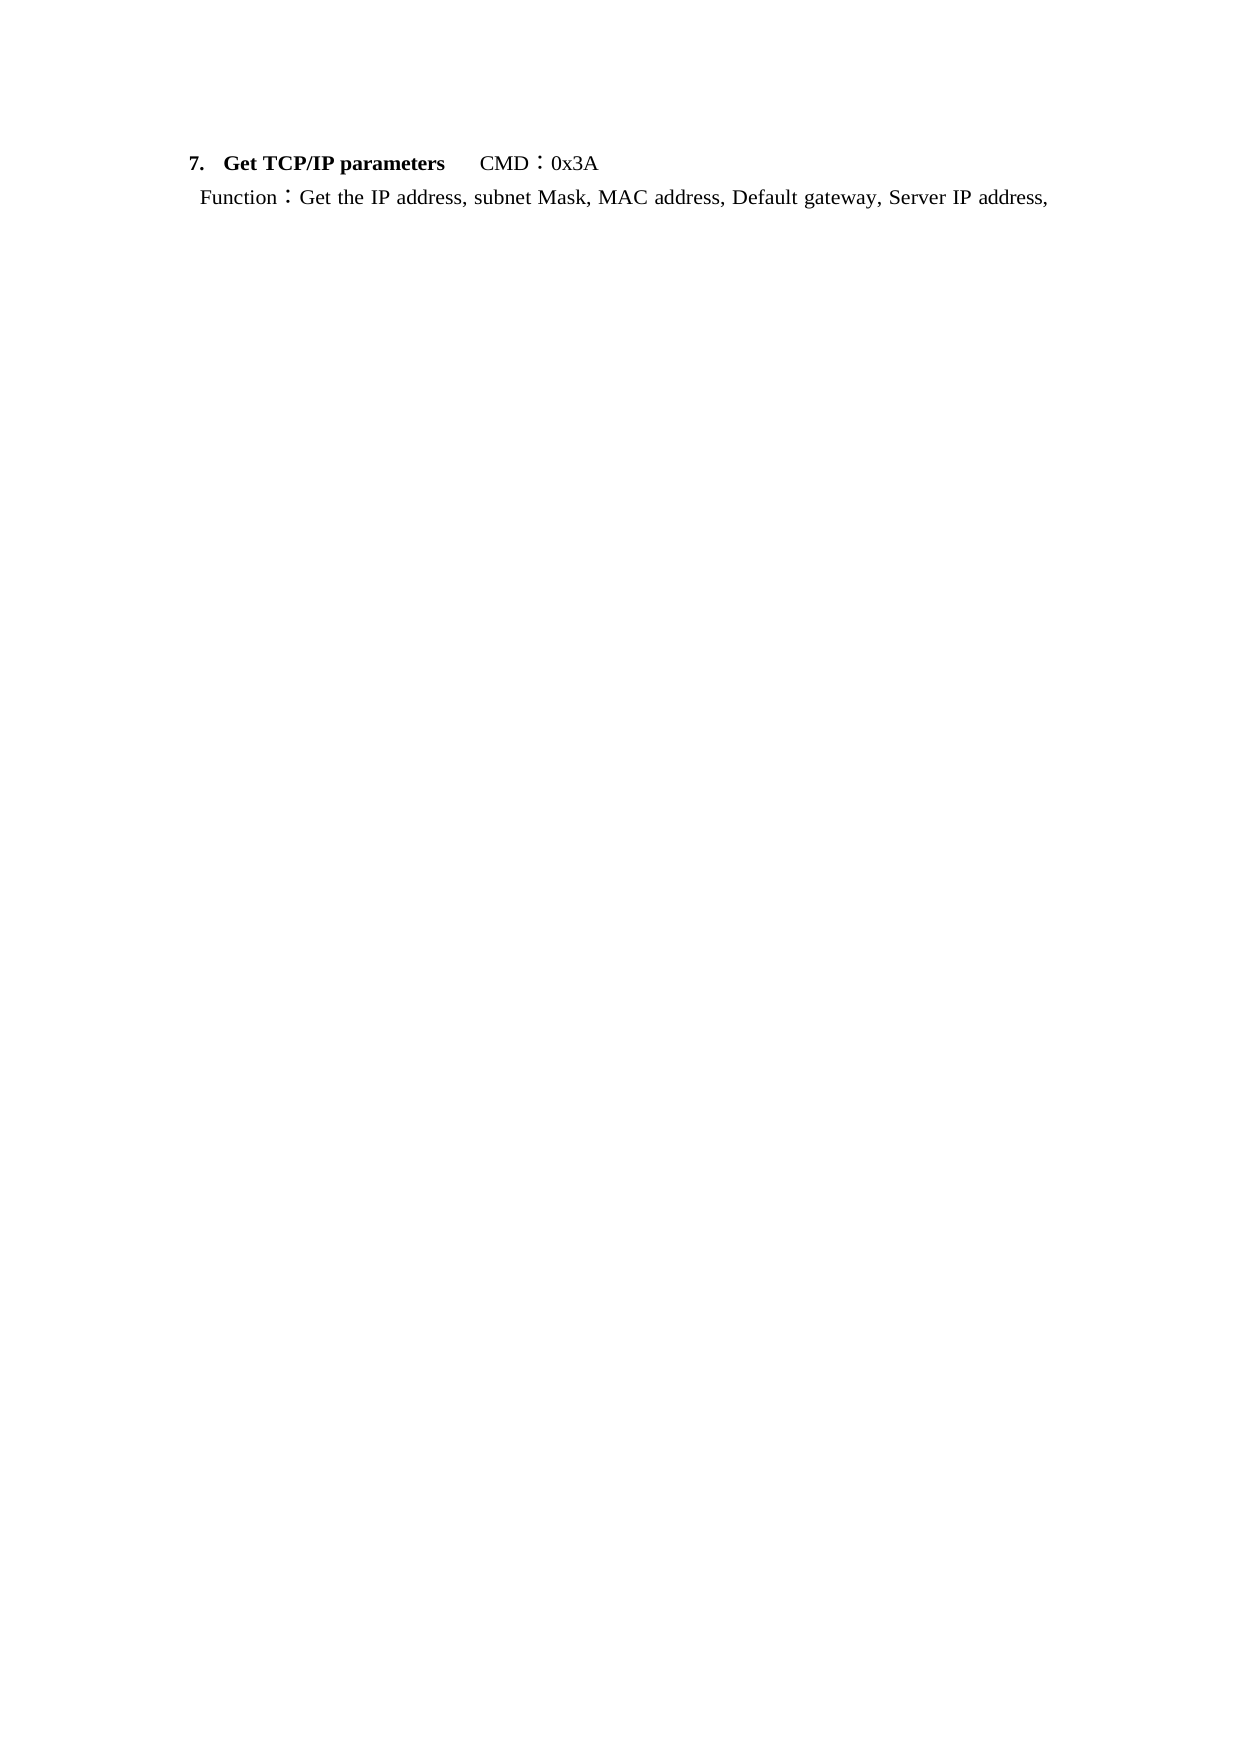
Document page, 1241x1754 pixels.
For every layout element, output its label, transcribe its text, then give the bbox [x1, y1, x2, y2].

list Get TCP/IP parameters CMD：0x3A [189, 148, 1166, 176]
text Function：Get the IP address, subnet Mask, MAC address, Default gateway, Server IP address, [199, 182, 1166, 211]
